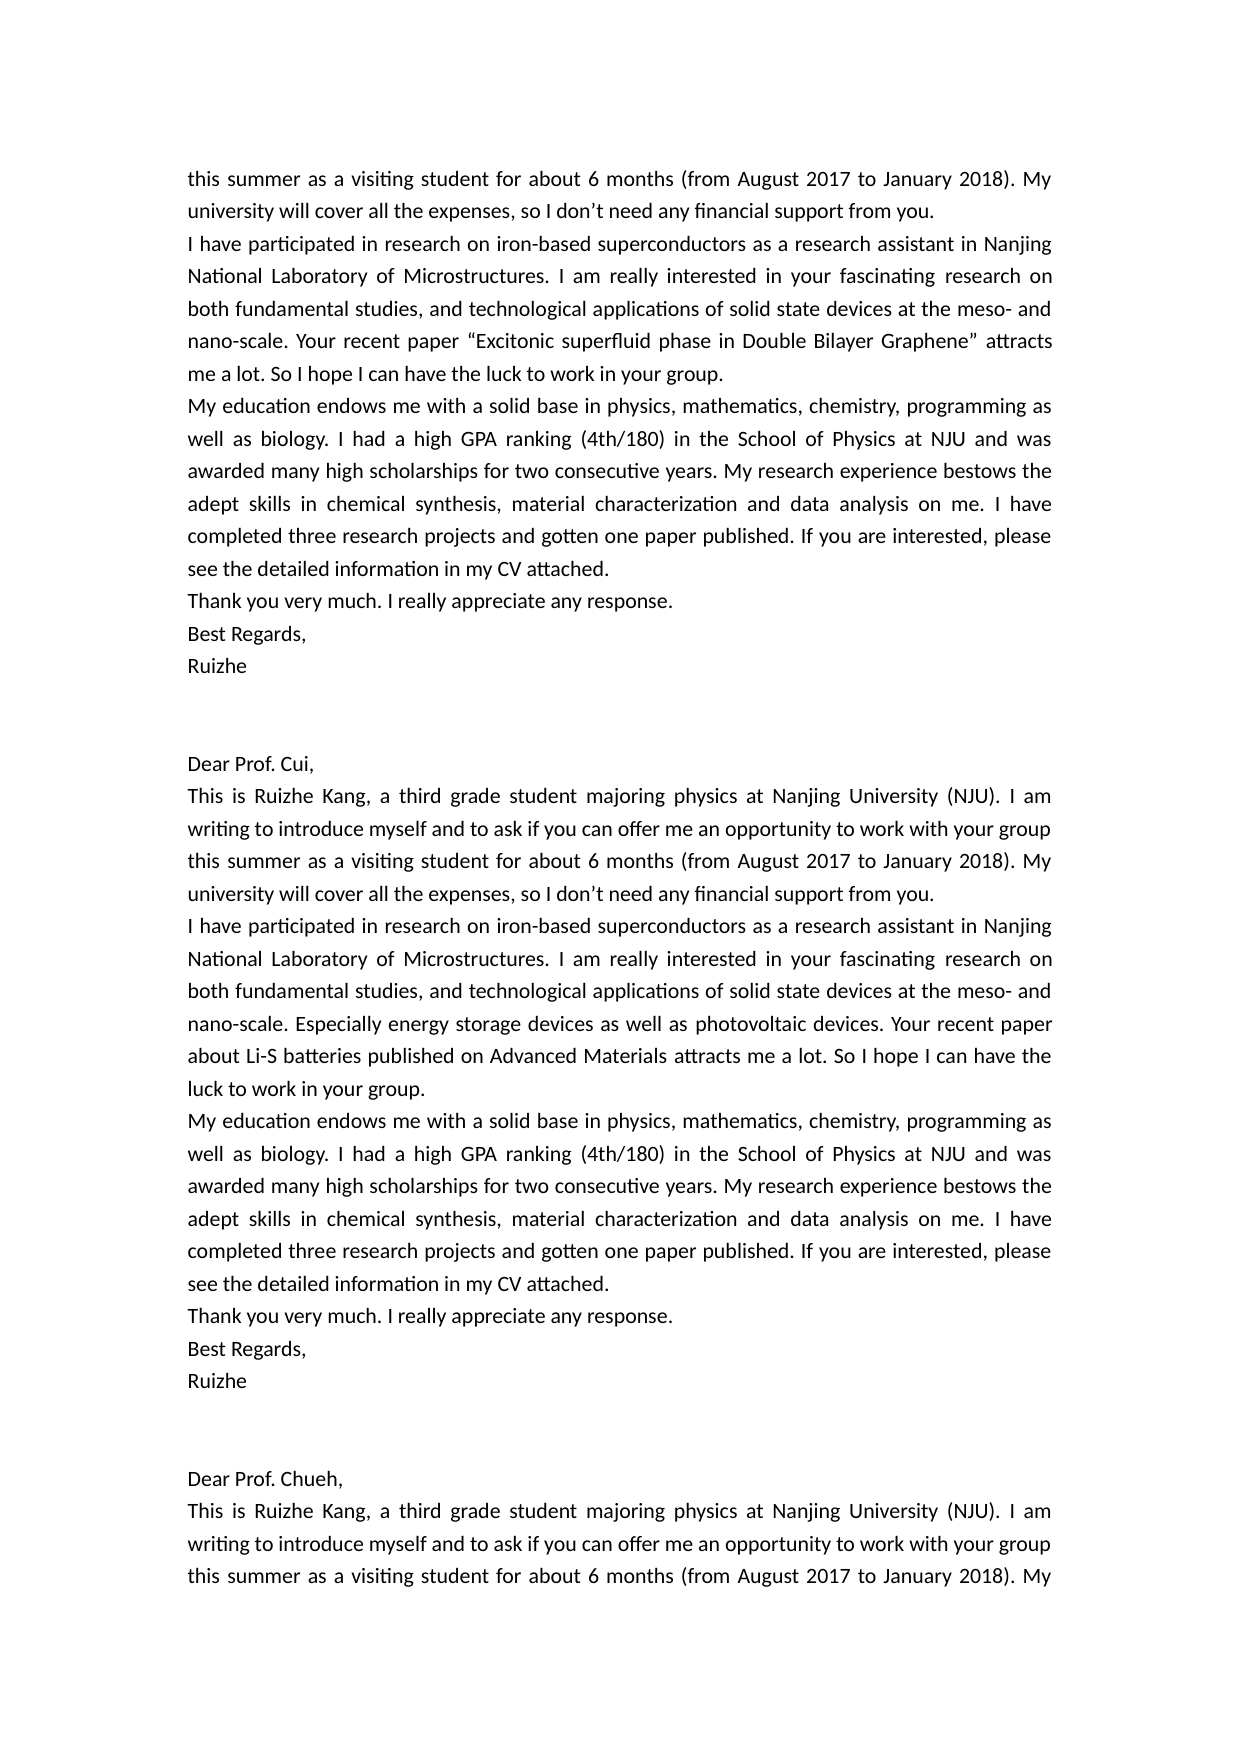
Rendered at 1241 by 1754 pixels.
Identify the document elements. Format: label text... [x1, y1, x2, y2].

text Thank you very much. I really appreciate any response. [187, 1299, 1053, 1332]
text Dear Prof. Cui, [187, 747, 1053, 779]
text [187, 162, 1053, 227]
text Best Regards, [187, 617, 1053, 649]
text I have participated in research on iron-based superconductors as a research assistant in Nanjing National Laboratory of Microstructures. I am really interested in your fascinating research on both fundamental studies, and technological applications of solid state devices at the meso- and nano-scale. Your recent paper “Excitonic superfluid phase in Double Bilayer Graphene” attracts me a lot. So I hope I can have the luck to work in your group. [187, 227, 1053, 389]
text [187, 1494, 1053, 1592]
text Ruizhe [187, 1364, 1053, 1397]
text Thank you very much. I really appreciate any response. [187, 584, 1053, 617]
text Ruizhe [187, 649, 1053, 682]
text Dear Prof. Chueh, [187, 1462, 1053, 1494]
text Best Regards, [187, 1332, 1053, 1364]
text I have participated in research on iron-based superconductors as a research assistant in Nanjing National Laboratory of Microstructures. I am really interested in your fascinating research on both fundamental studies, and technological applications of solid state devices at the meso- and nano-scale. Especially energy storage devices as well as photovoltaic devices. Your recent paper about Li-S batteries published on Advanced Materials attracts me a lot. So I hope I can have the luck to work in your group. [187, 909, 1053, 1104]
